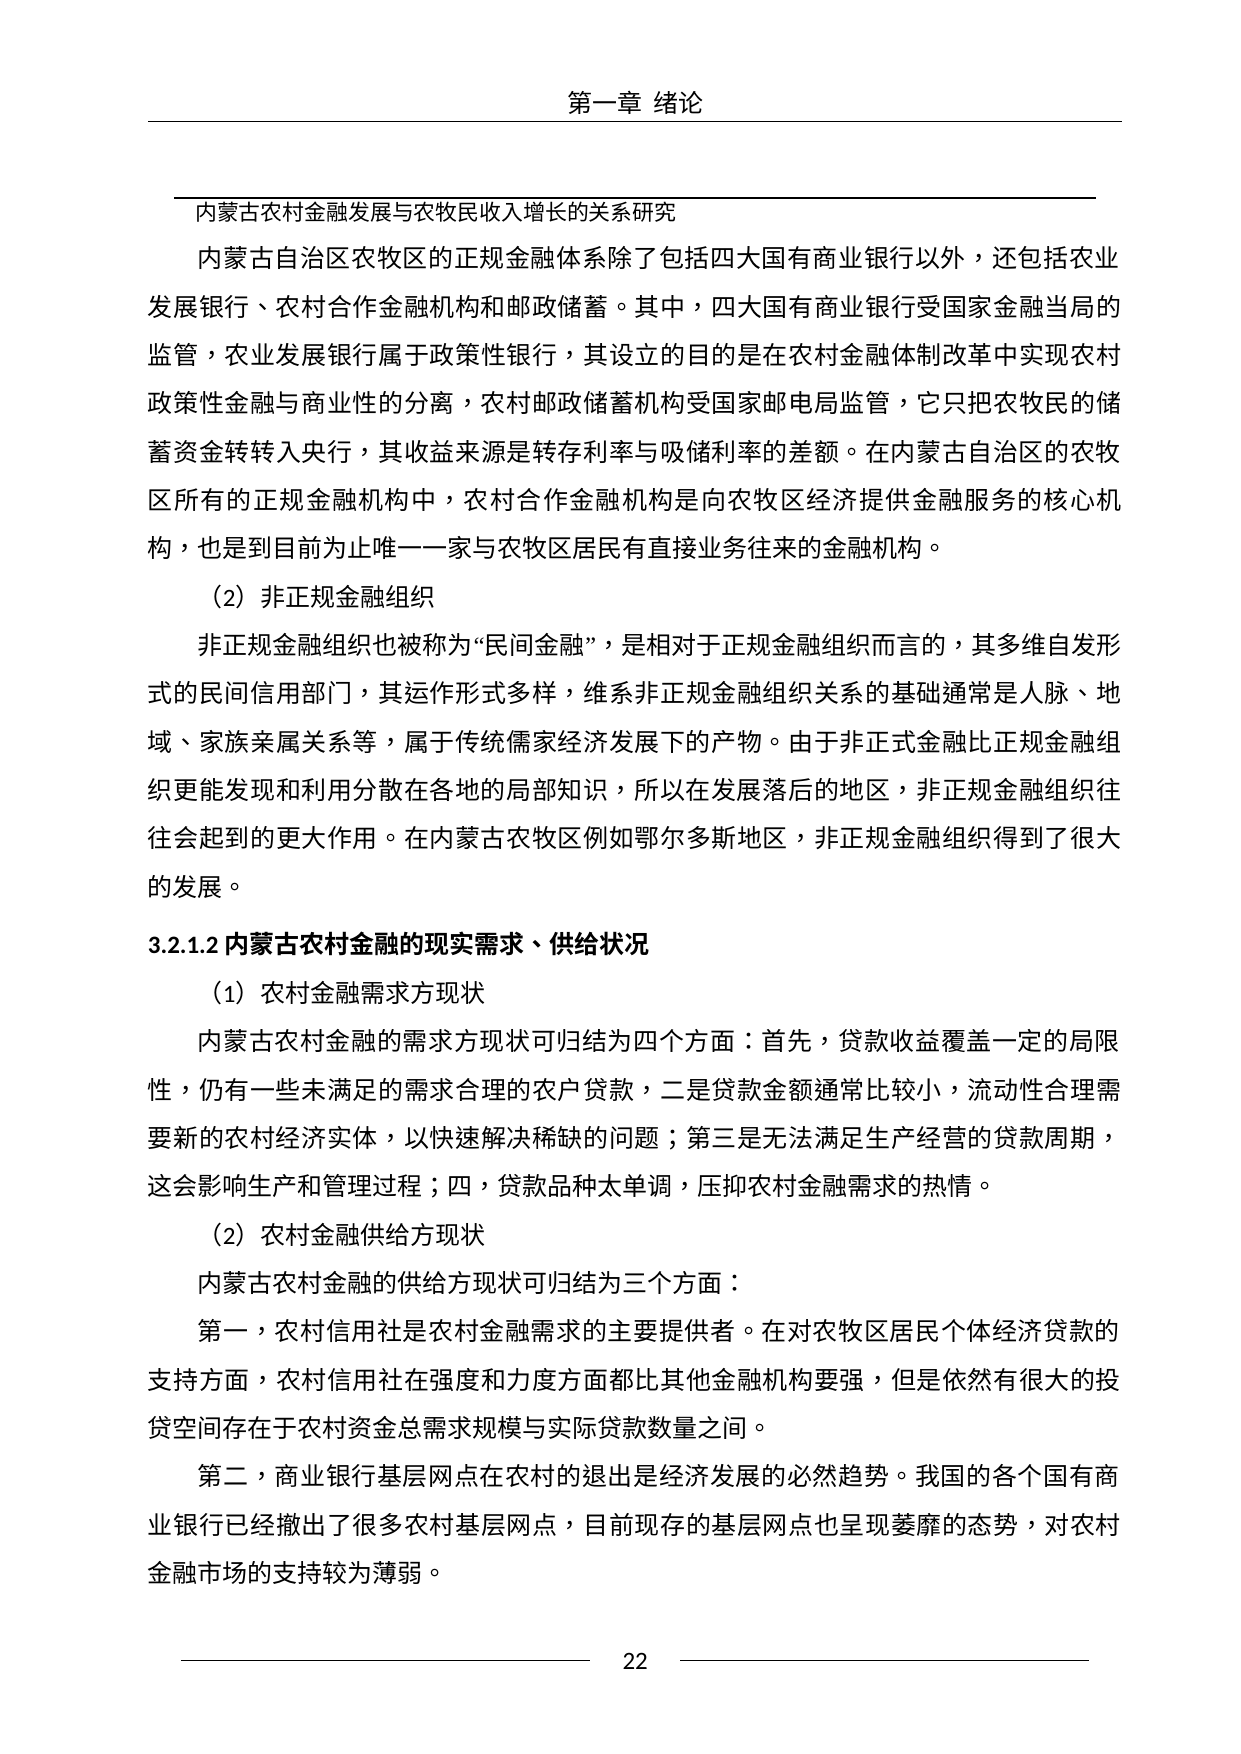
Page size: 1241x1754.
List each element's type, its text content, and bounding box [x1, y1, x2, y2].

text 第一，农村信用社是农村金融需求的主要提供者。在对农牧区居民个体经济贷款的支持方面，农村信用社在强度和力度方面都比其他金融机构要强，但是依然有很大的投贷空间存在于农村资金总需求规模与实际贷款数量之间。 [148, 1299, 1122, 1444]
subtitle （1）农村金融需求方现状 [148, 960, 1122, 1009]
text 非正规金融组织也被称为“民间金融”，是相对于正规金融组织而言的，其多维自发形式的民间信用部门，其运作形式多样，维系非正规金融组织关系的基础通常是人脉、地域、家族亲属关系等，属于传统儒家经济发展下的产物。由于非正式金融比正规金融组织更能发现和利用分散在各地的局部知识，所以在发展落后的地区，非正规金融组织往往会起到的更大作用。在内蒙古农牧区例如鄂尔多斯地区，非正规金融组织得到了很大的发展。 [148, 612, 1122, 902]
text 内蒙古自治区农牧区的正规金融体系除了包括四大国有商业银行以外，还包括农业发展银行、农村合作金融机构和邮政储蓄。其中，四大国有商业银行受国家金融当局的监管，农业发展银行属于政策性银行，其设立的目的是在农村金融体制改革中实现农村政策性金融与商业性的分离，农村邮政储蓄机构受国家邮电局监管，它只把农牧民的储蓄资金转转入央行，其收益来源是转存利率与吸储利率的差额。在内蒙古自治区的农牧区所有的正规金融机构中，农村合作金融机构是向农牧区经济提供金融服务的核心机构，也是到目前为止唯一一家与农牧区居民有直接业务往来的金融机构。 [148, 226, 1122, 564]
text 内蒙古农村金融发展与农牧民收入增长的关系研究 [148, 161, 1122, 226]
subtitle （2）农村金融供给方现状 [148, 1202, 1122, 1250]
subtitle 3.2.1.2 内蒙古农村金融的现实需求、供给状况 [148, 926, 1122, 960]
text 内蒙古农村金融的供给方现状可归结为三个方面： [148, 1250, 1122, 1299]
text 内蒙古农村金融的需求方现状可归结为四个方面：首先，贷款收益覆盖一定的局限性，仍有一些未满足的需求合理的农户贷款，二是贷款金额通常比较小，流动性合理需要新的农村经济实体，以快速解决稀缺的问题；第三是无法满足生产经营的贷款周期，这会影响生产和管理过程；四，贷款品种太单调，压抑农村金融需求的热情。 [148, 1009, 1122, 1202]
text 第二，商业银行基层网点在农村的退出是经济发展的必然趋势。我国的各个国有商业银行已经撤出了很多农村基层网点，目前现存的基层网点也呈现萎靡的态势，对农村金融市场的支持较为薄弱。 [148, 1444, 1122, 1589]
subtitle （2）非正规金融组织 [148, 564, 1122, 612]
